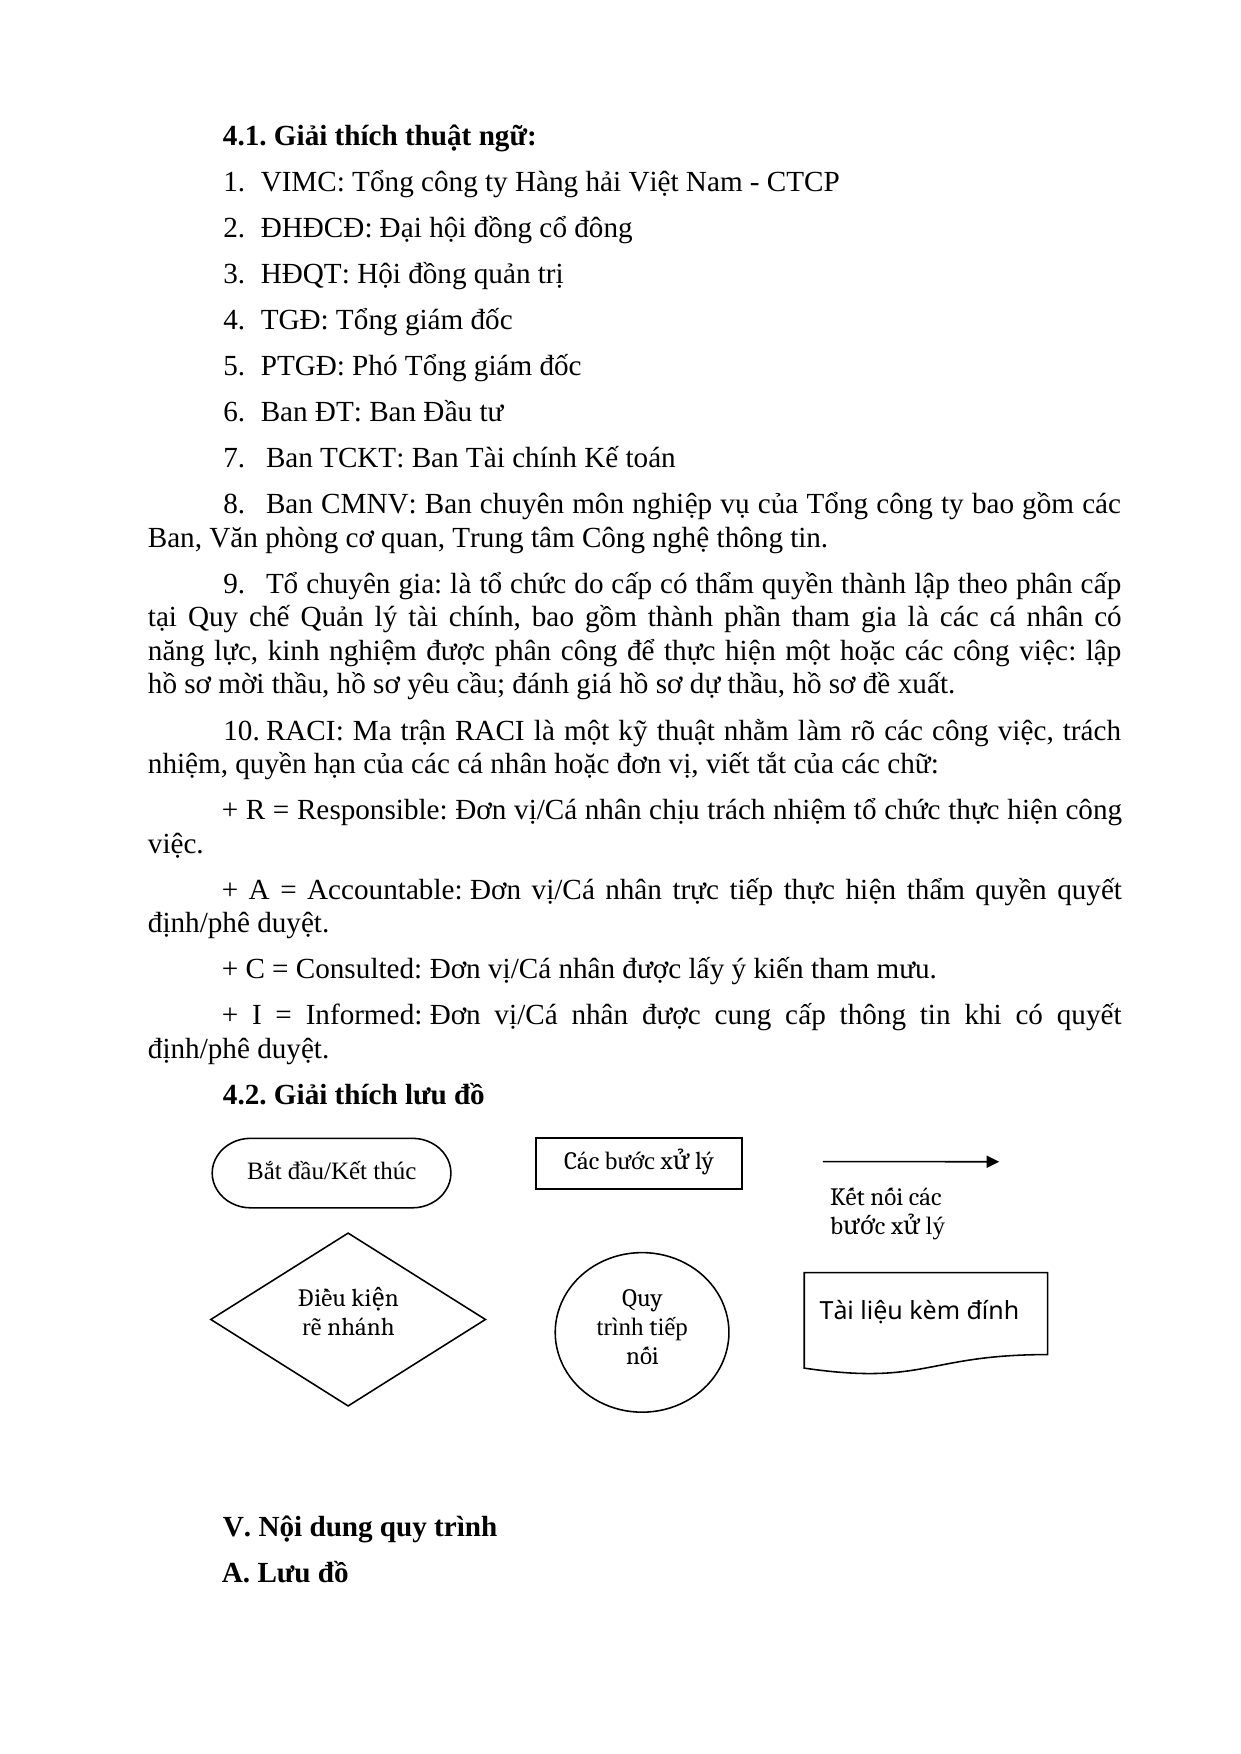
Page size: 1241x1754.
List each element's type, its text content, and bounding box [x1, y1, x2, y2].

text V. Nội dung quy trình [148, 1509, 1122, 1543]
list Ban CMNV: Ban chuyên môn nghiệp vụ của Tổng công ty bao gồm các Ban, Văn phòng cơ quan, Trung tâm Công nghệ thông tin. [148, 486, 1122, 553]
list Ban ĐT: Ban Đầu tư [223, 394, 1122, 428]
list VIMC: Tổng công ty Hàng hải Việt Nam - CTCP [223, 164, 1122, 198]
text + A = Accountable: Đơn vị/Cá nhân trực tiếp thực hiện thẩm quyền quyết định/phê duyệt. [148, 872, 1122, 939]
text 4.2. Giải thích lưu đồ [148, 1077, 1122, 1111]
list HĐQT: Hội đồng quản trị [223, 256, 1122, 290]
list PTGĐ: Phó Tổng giám đốc [223, 348, 1122, 382]
list Tổ chuyên gia: là tổ chức do cấp có thẩm quyền thành lập theo phân cấp tại Quy chế Quản lý tài chính, bao gồm thành phần tham gia là các cá nhân có năng lực, kinh nghiệm được phân công để thực hiện một hoặc các công việc: lập hồ sơ mời thầu, hồ sơ yêu cầu; đánh giá hồ sơ dự thầu, hồ sơ đề xuất. [148, 566, 1122, 700]
list TGĐ: Tổng giám đốc [223, 302, 1122, 336]
text + R = Responsible: Đơn vị/Cá nhân chịu trách nhiệm tổ chức thực hiện công việc. [148, 792, 1122, 859]
text + C = Consulted: Đơn vị/Cá nhân được lấy ý kiến tham mưu. [148, 951, 1122, 985]
text A. Lưu đồ [148, 1556, 1122, 1589]
text 4.1. Giải thích thuật ngữ: [148, 118, 1122, 152]
list RACI: Ma trận RACI là một kỹ thuật nhằm làm rõ các công việc, trách nhiệm, quyền hạn của các cá nhân hoặc đơn vị, viết tắt của các chữ: [148, 713, 1122, 780]
text + I = Informed: Đơn vị/Cá nhân được cung cấp thông tin khi có quyết định/phê duyệt. [148, 997, 1122, 1064]
list ĐHĐCĐ: Đại hội đồng cổ đông [223, 210, 1122, 244]
list Ban TCKT: Ban Tài chính Kế toán [148, 440, 1122, 474]
